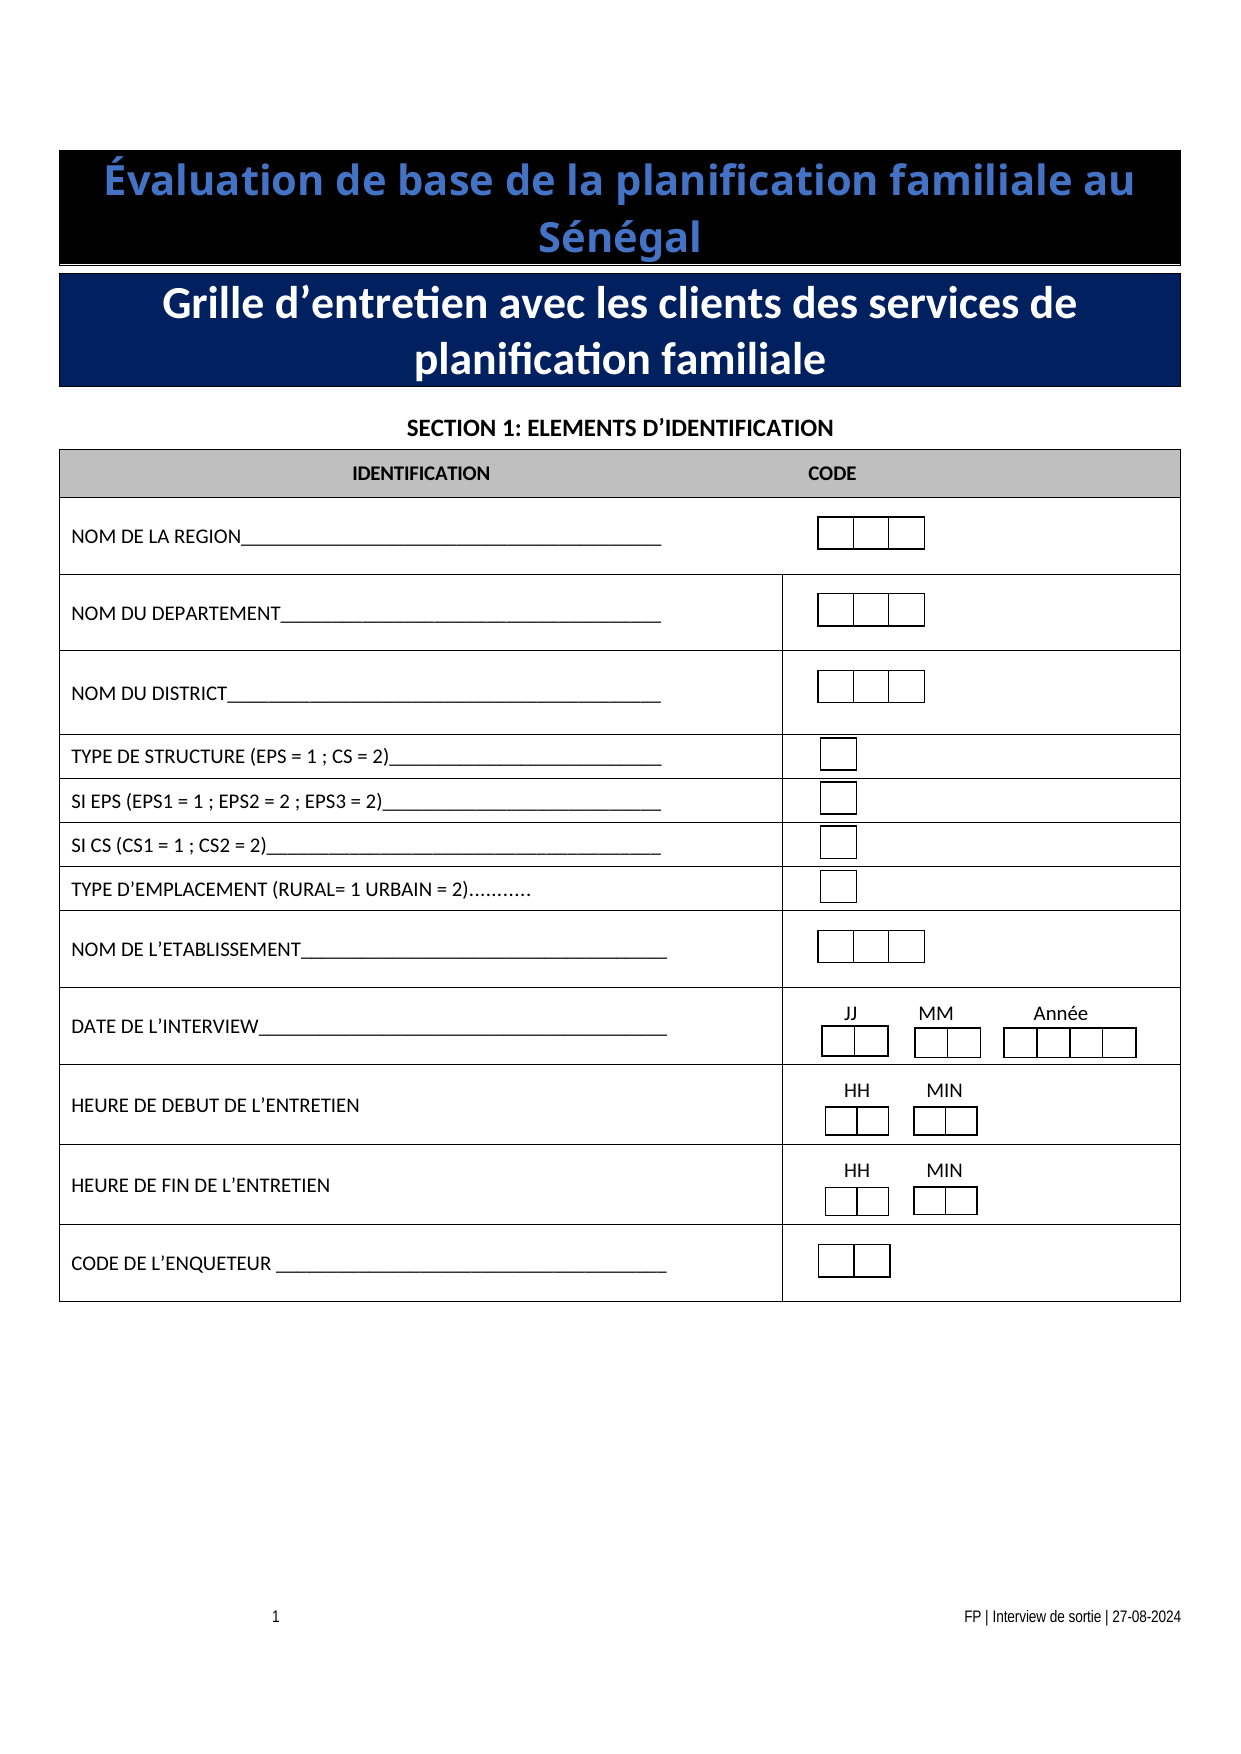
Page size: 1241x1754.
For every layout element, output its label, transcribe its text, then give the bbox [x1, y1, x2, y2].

table_cell SI EPS (EPS1 = 1 ; EPS2 = 2 ; EPS3 = 2) [60, 779, 782, 822]
table_cell HH MIN [783, 1145, 1180, 1224]
table_cell NOM DU DISTRICT [60, 651, 782, 734]
table_cell TYPE DE STRUCTURE (EPS = 1 ; CS = 2) [60, 735, 782, 778]
table_cell [783, 867, 1180, 910]
table_cell NOM DU DEPARTEMENT [60, 575, 782, 650]
table_cell HEURE DE DEBUT DE L’ENTRETIEN [60, 1065, 782, 1144]
table_header CODE [783, 450, 1180, 497]
table_header IDENTIFICATION [60, 450, 783, 497]
table_cell HH MIN [783, 1065, 1180, 1144]
text SECTION 1: ELEMENTS D’IDENTIFICATION [59, 412, 1181, 443]
table_cell DATE DE L’INTERVIEW [60, 988, 782, 1064]
table_cell NOM DE L’ETABLISSEMENT [60, 911, 782, 987]
table_cell [783, 575, 1180, 650]
table_cell JJ MM Année [783, 988, 1180, 1064]
table_cell [783, 823, 1180, 866]
table_cell SI CS (CS1 = 1 ; CS2 = 2) [60, 823, 782, 866]
table_cell NOM DE LA REGION_ [60, 498, 783, 573]
table_header Grille d’entretien avec les clients des services de planification familiale [60, 274, 1180, 386]
table_cell [783, 911, 1180, 987]
table_cell [783, 735, 1180, 778]
table_cell HEURE DE FIN DE L’ENTRETIEN [60, 1145, 782, 1224]
table_cell TYPE D’EMPLACEMENT (RURAL= 1 URBAIN = 2) [60, 867, 782, 910]
table_cell CODE DE L’ENQUETEUR [60, 1225, 782, 1301]
table_cell [783, 498, 1180, 573]
table_cell [783, 779, 1180, 822]
table_header Évaluation de base de la planification familiale au Sénégal [60, 151, 1180, 264]
table_cell [783, 1225, 1180, 1301]
table_cell [783, 651, 1180, 734]
